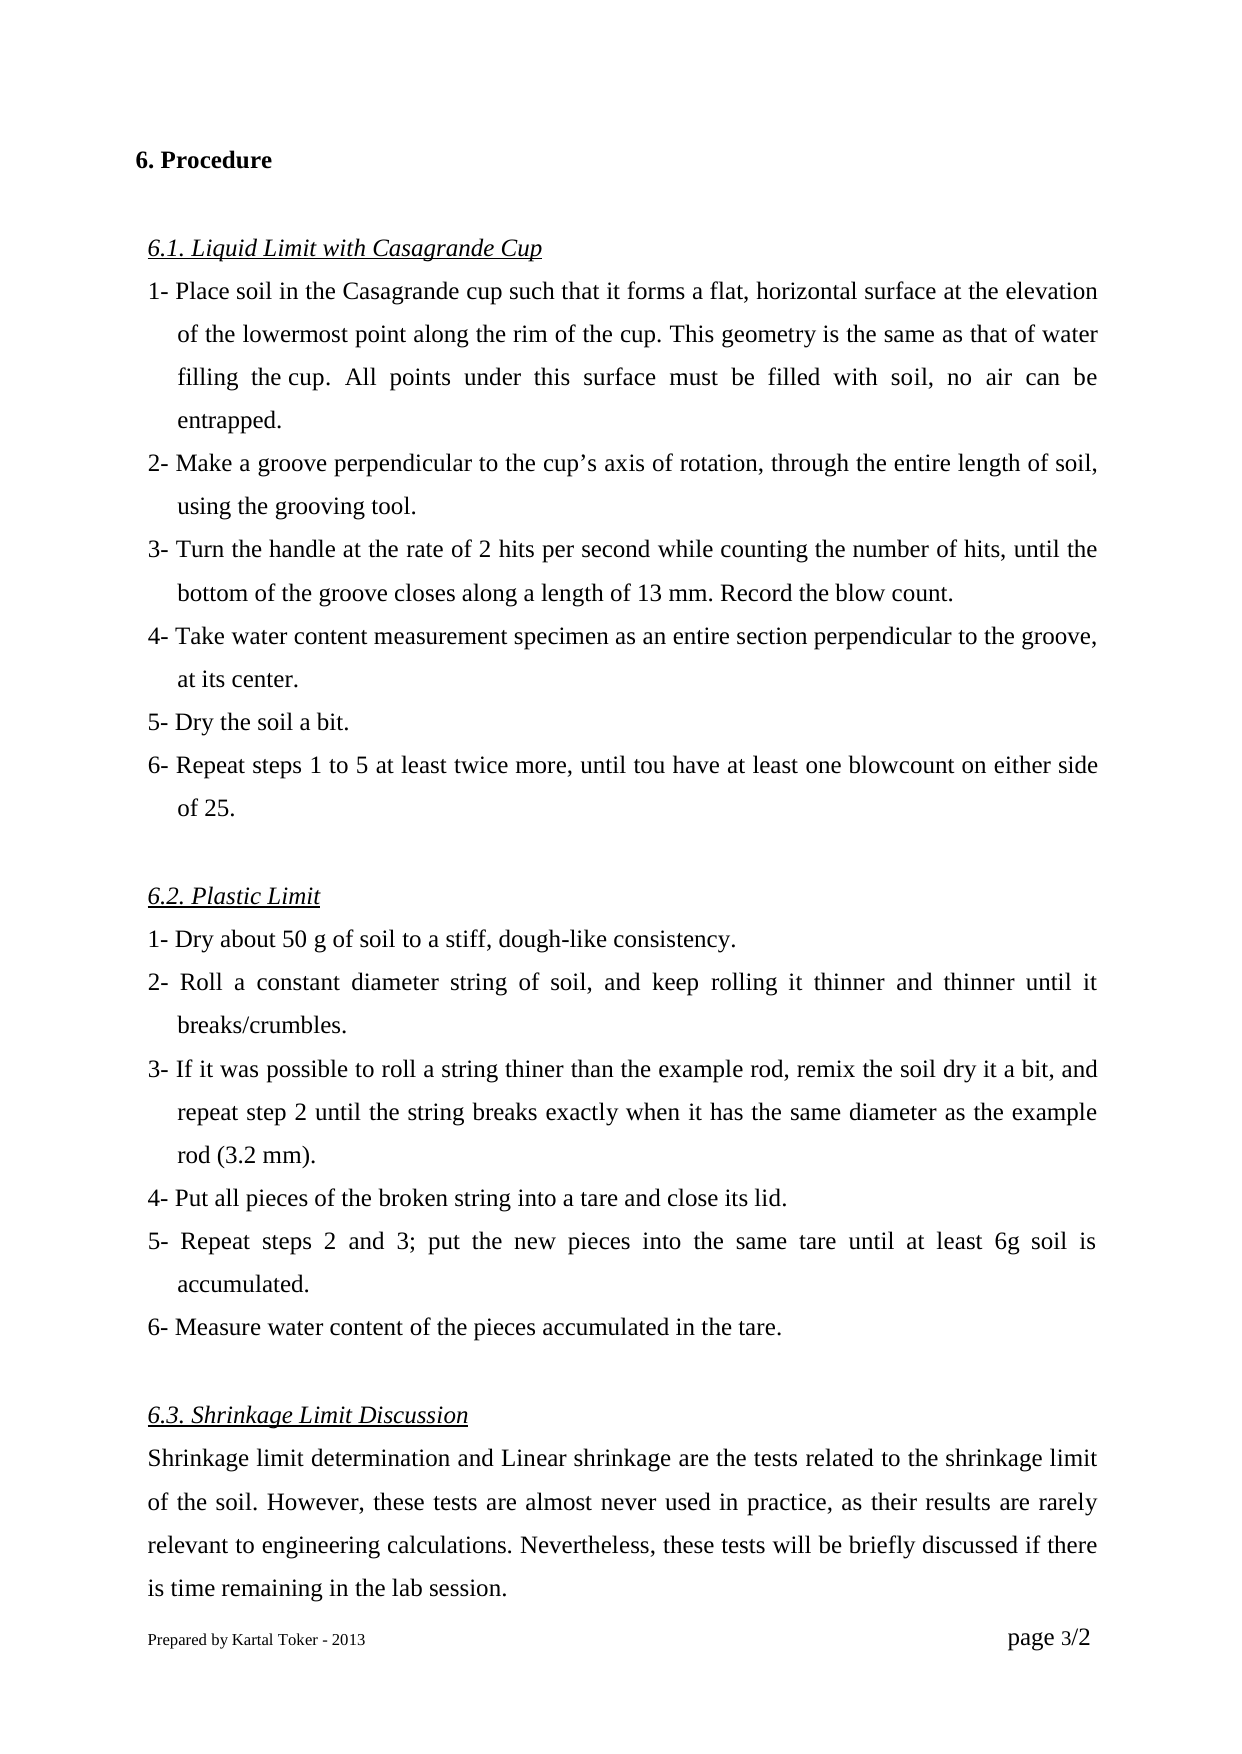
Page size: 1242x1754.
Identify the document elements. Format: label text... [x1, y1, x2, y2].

text 6.3. Shrinkage Limit Discussion [147, 1400, 473, 1429]
text 4- Put all pieces of the broken string into a tare and close its lid. [147, 1183, 791, 1212]
text 6.1. Liquid Limit with Casagrande Cup [147, 233, 546, 261]
text 1- Place soil in the Casagrande cup such that it forms a flat, horizontal surface at the elevation of the lowermost point along the rim of the cup. This geometry is the same as that of water filling the cup. All points under this surface must be filled with soil, no air can be entrapped. [148, 276, 1099, 434]
text 3- If it was possible to roll a string thiner than the example rod, remix the soil dry it a bit, and repeat step 2 until the string breaks exactly when it has the same diameter as the example rod (3.2 mm). [148, 1054, 1097, 1169]
text 4- Take water content measurement specimen as an entire section perpendicular to the groove, at its center. [148, 621, 1098, 693]
text 6. Procedure [135, 145, 288, 174]
text 6.2. Plastic Limit [147, 881, 325, 910]
text 6- Repeat steps 1 to 5 at least twice more, until tou have at least one blowcount on either side of 25. [148, 750, 1098, 822]
text 1- Dry about 50 g of soil to a stiff, dough-like consistency. [147, 924, 739, 953]
text 6- Measure water content of the pieces accumulated in the tare. [147, 1312, 785, 1341]
text 5- Repeat steps 2 and 3; put the new pieces into the same tare until at least 6g soil is accumulated. [148, 1226, 1097, 1298]
text 3- Turn the handle at the rate of 2 hits per second while counting the number of hits, until the bottom of the groove closes along a length of 13 mm. Record the blow count. [148, 534, 1098, 606]
text 5- Dry the soil a bit. [147, 707, 354, 736]
text Shrinkage limit determination and Linear shrinkage are the tests related to the shrinkage limit of the soil. However, these tests are almost never used in practice, as their results are rarely relevant to engineering calculations. Nevertheless, these tests will be briefly discussed if there is time remaining in the lab session. [147, 1443, 1098, 1602]
text 2- Make a groove perpendicular to the cup’s axis of rotation, through the entire length of soil, using the grooving tool. [148, 448, 1098, 520]
text 2- Roll a constant diameter string of soil, and keep rolling it thinner and thinner until it breaks/crumbles. [148, 967, 1098, 1039]
